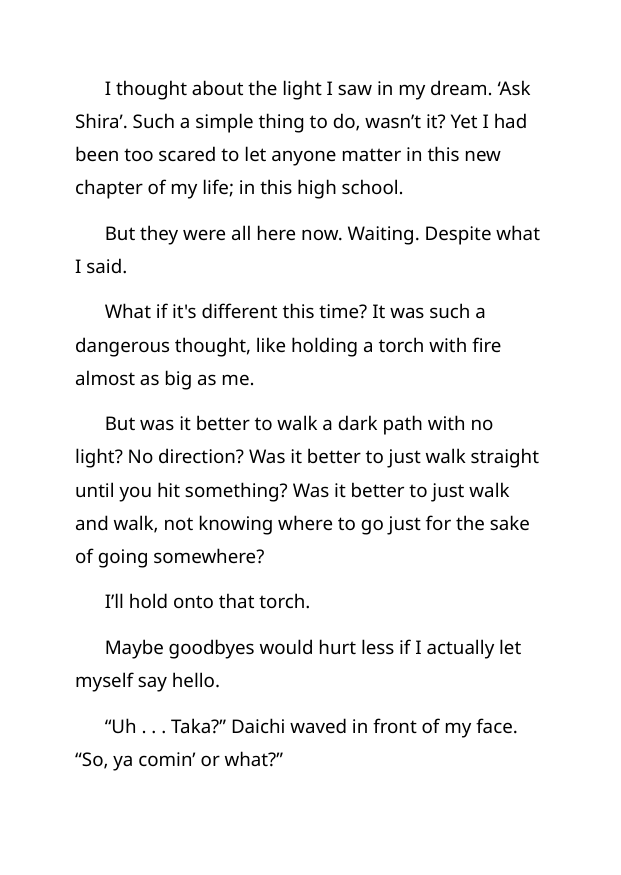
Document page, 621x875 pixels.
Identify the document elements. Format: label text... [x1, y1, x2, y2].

text “Uh . . . Taka?” Daichi waved in front of my face. “So, ya comin’ or what?” [75, 713, 545, 772]
text But they were all here now. Waiting. Despite what I said. [75, 220, 545, 279]
text But was it better to walk a dark path with no light? No direction? Was it better to just walk straight until you hit something? Was it better to just walk and walk, not knowing where to go just for the sake of going somewhere? [75, 411, 545, 569]
text I thought about the light I saw in my dream. ‘Ask Shira’. Such a simple thing to do, wasn’t it? Yet I had been too scared to let anyone matter in this new chapter of my life; in this high school. [75, 75, 545, 200]
text I’ll hold onto that torch. [75, 589, 545, 614]
text Maybe goodbyes would hurt less if I actually let myself say hello. [75, 634, 545, 693]
text What if it's different this time? It was such a dangerous thought, like holding a torch with fire almost as big as me. [75, 299, 545, 391]
